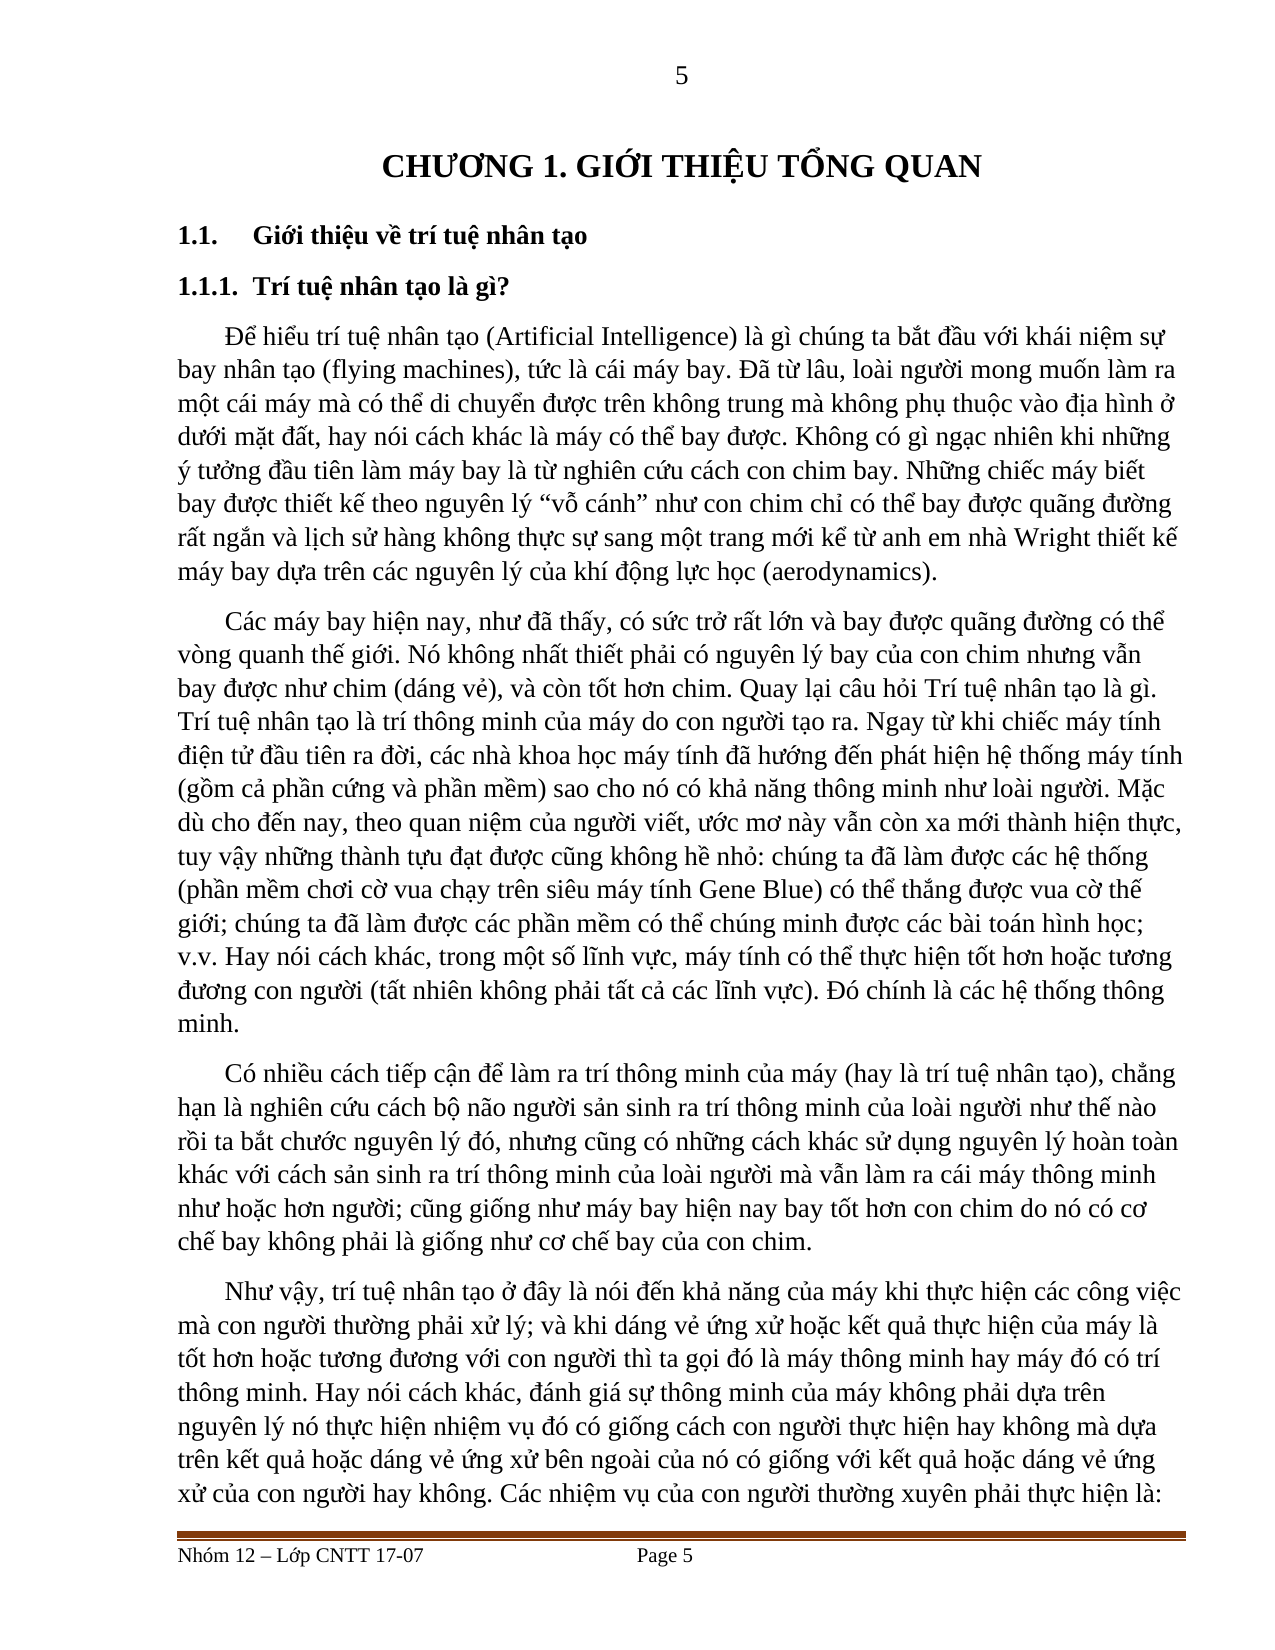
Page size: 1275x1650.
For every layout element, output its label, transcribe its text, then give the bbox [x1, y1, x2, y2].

list Trí tuệ nhân tạo là gì? [177, 269, 1186, 301]
list Giới thiệu về trí tuệ nhân tạo [177, 219, 1186, 251]
subtitle CHƯƠNG 1. GIỚI THIỆU TỔNG QUAN [177, 146, 1186, 185]
text Để hiểu trí tuệ nhân tạo (Artificial Intelligence) là gì chúng ta bắt đầu với khái niệm sự bay nhân tạo (flying machines), tức là cái máy bay. Đã từ lâu, loài người mong muốn làm ra một cái máy mà có thể di chuyển được trên không trung mà không phụ thuộc vào địa hình ở dưới mặt đất, hay nói cách khác là máy có thể bay được. Không có gì ngạc nhiên khi những ý tưởng đầu tiên làm máy bay là từ nghiên cứu cách con chim bay. Những chiếc máy biết bay được thiết kế theo nguyên lý “vỗ cánh” như con chim chỉ có thể bay được quãng đường rất ngắn và lịch sử hàng không thực sự sang một trang mới kể từ anh em nhà Wright thiết kế máy bay dựa trên các nguyên lý của khí động lực học (aerodynamics). [177, 320, 1186, 586]
text Có nhiều cách tiếp cận để làm ra trí thông minh của máy (hay là trí tuệ nhân tạo), chẳng hạn là nghiên cứu cách bộ não người sản sinh ra trí thông minh của loài người như thế nào rồi ta bắt chước nguyên lý đó, nhưng cũng có những cách khác sử dụng nguyên lý hoàn toàn khác với cách sản sinh ra trí thông minh của loài người mà vẫn làm ra cái máy thông minh như hoặc hơn người; cũng giống như máy bay hiện nay bay tốt hơn con chim do nó có cơ chế bay không phải là giống như cơ chế bay của con chim. [177, 1057, 1186, 1256]
text Các máy bay hiện nay, như đã thấy, có sức trở rất lớn và bay được quãng đường có thể vòng quanh thế giới. Nó không nhất thiết phải có nguyên lý bay của con chim nhưng vẫn bay được như chim (dáng vẻ), và còn tốt hơn chim. Quay lại câu hỏi Trí tuệ nhân tạo là gì. Trí tuệ nhân tạo là trí thông minh của máy do con người tạo ra. Ngay từ khi chiếc máy tính điện tử đầu tiên ra đời, các nhà khoa học máy tính đã hướng đến phát hiện hệ thống máy tính (gồm cả phần cứng và phần mềm) sao cho nó có khả năng thông minh như loài người. Mặc dù cho đến nay, theo quan niệm của người viết, ước mơ này vẫn còn xa mới thành hiện thực, tuy vậy những thành tựu đạt được cũng không hề nhỏ: chúng ta đã làm được các hệ thống (phần mềm chơi cờ vua chạy trên siêu máy tính Gene Blue) có thể thắng được vua cờ thế giới; chúng ta đã làm được các phần mềm có thể chúng minh được các bài toán hình học; v.v. Hay nói cách khác, trong một số lĩnh vực, máy tính có thể thực hiện tốt hơn hoặc tương đương con người (tất nhiên không phải tất cả các lĩnh vực). Đó chính là các hệ thống thông minh. [177, 605, 1186, 1038]
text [177, 1275, 1186, 1508]
